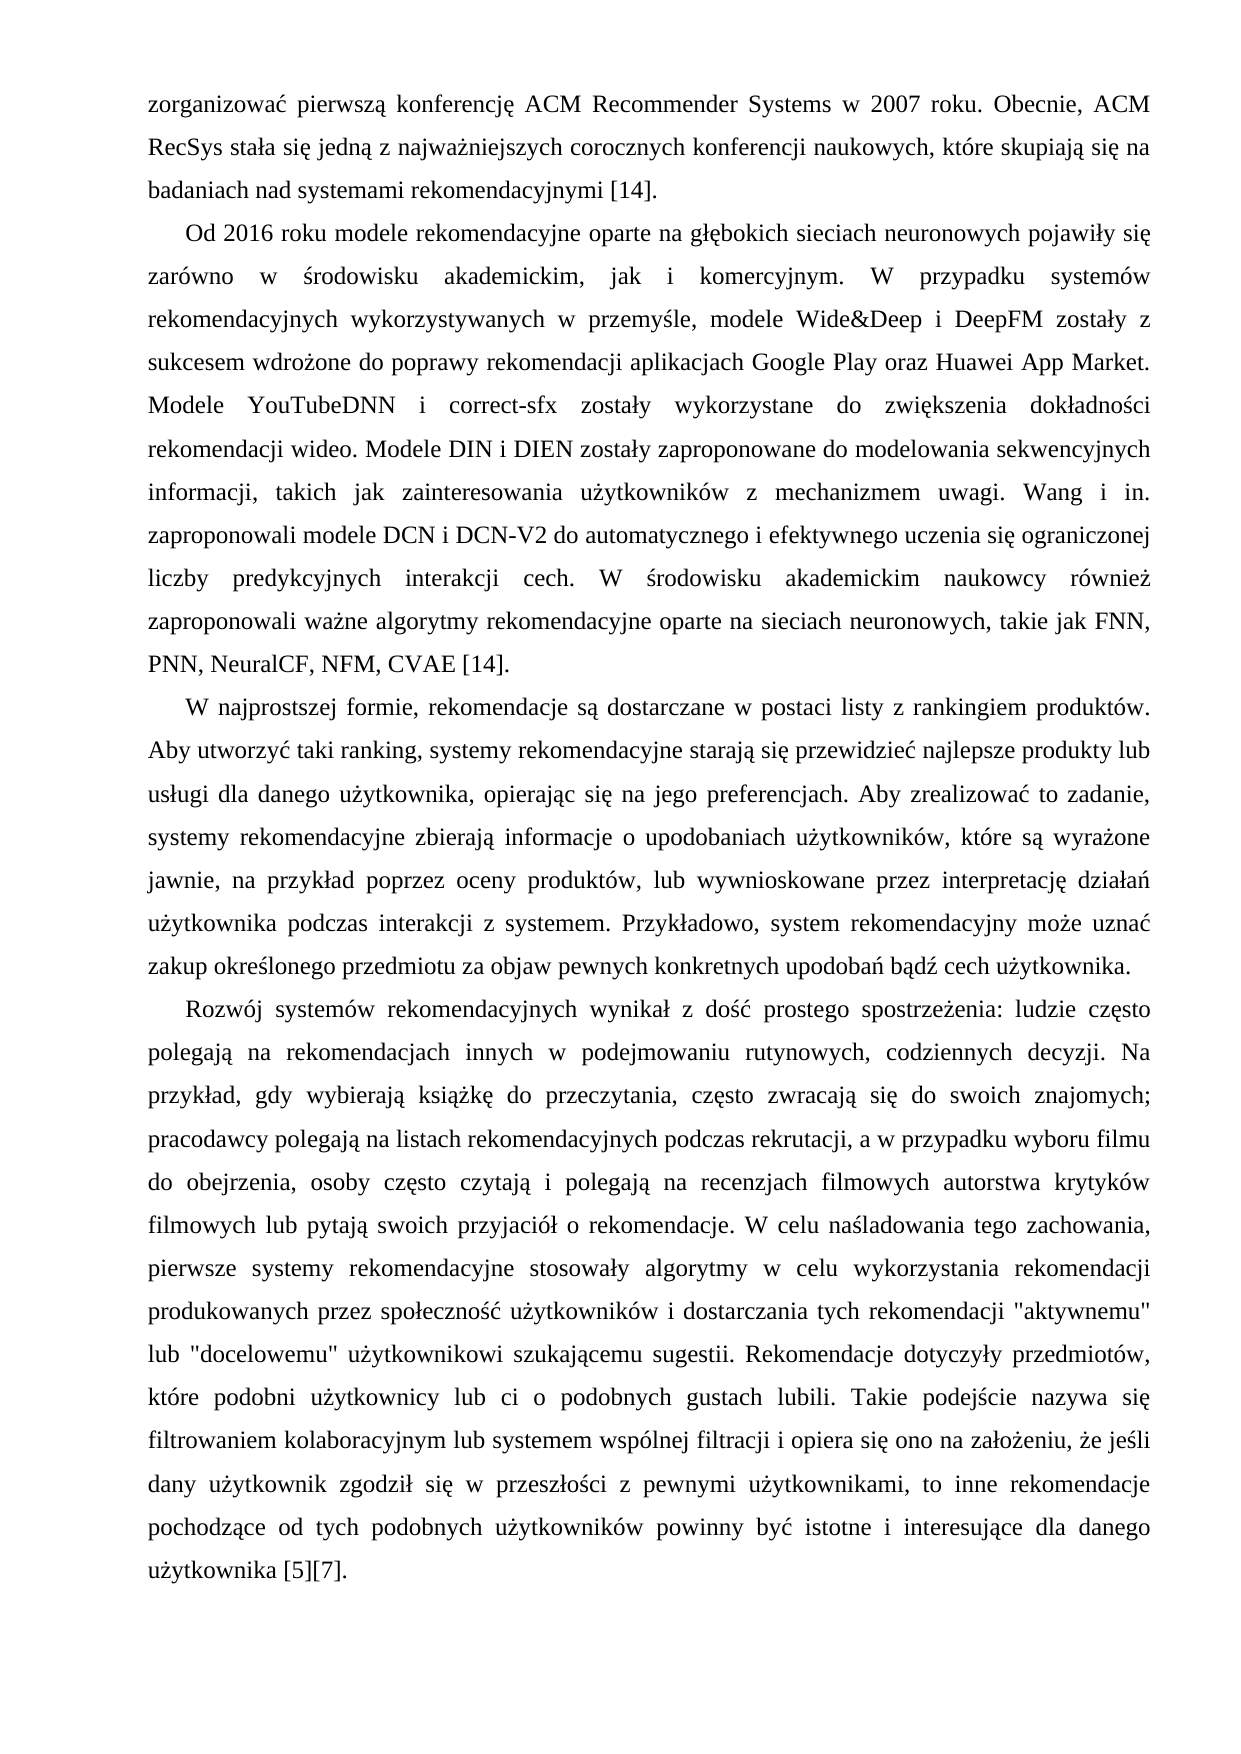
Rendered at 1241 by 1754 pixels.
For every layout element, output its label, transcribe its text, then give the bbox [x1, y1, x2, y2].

text Od 2016 roku modele rekomendacyjne oparte na głębokich sieciach neuronowych pojawiły się zarówno w środowisku akademickim, jak i komercyjnym. W przypadku systemów rekomendacyjnych wykorzystywanych w przemyśle, modele Wide&Deep i DeepFM zostały z sukcesem wdrożone do poprawy rekomendacji aplikacjach Google Play oraz Huawei App Market. Modele YouTubeDNN i correct-sfx zostały wykorzystane do zwiększenia dokładności rekomendacji wideo. Modele DIN i DIEN zostały zaproponowane do modelowania sekwencyjnych informacji, takich jak zainteresowania użytkowników z mechanizmem uwagi. Wang i in. zaproponowali modele DCN i DCN-V2 do automatycznego i efektywnego uczenia się ograniczonej liczby predykcyjnych interakcji cech. W środowisku akademickim naukowcy również zaproponowali ważne algorytmy rekomendacyjne oparte na sieciach neuronowych, takie jak FNN, PNN, NeuralCF, NFM, CVAE [14]. [148, 218, 1152, 678]
text W najprostszej formie, rekomendacje są dostarczane w postaci listy z rankingiem produktów. Aby utworzyć taki ranking, systemy rekomendacyjne starają się przewidzieć najlepsze produkty lub usługi dla danego użytkownika, opierając się na jego preferencjach. Aby zrealizować to zadanie, systemy rekomendacyjne zbierają informacje o upodobaniach użytkowników, które są wyrażone jawnie, na przykład poprzez oceny produktów, lub wywnioskowane przez interpretację działań użytkownika podczas interakcji z systemem. Przykładowo, system rekomendacyjny może uznać zakup określonego przedmiotu za objaw pewnych konkretnych upodobań bądź cech użytkownika. [148, 692, 1152, 980]
text Rozwój systemów rekomendacyjnych wynikał z dość prostego spostrzeżenia: ludzie często polegają na rekomendacjach innych w podejmowaniu rutynowych, codziennych decyzji. Na przykład, gdy wybierają książkę do przeczytania, często zwracają się do swoich znajomych; pracodawcy polegają na listach rekomendacyjnych podczas rekrutacji, a w przypadku wyboru filmu do obejrzenia, osoby często czytają i polegają na recenzjach filmowych autorstwa krytyków filmowych lub pytają swoich przyjaciół o rekomendacje. W celu naśladowania tego zachowania, pierwsze systemy rekomendacyjne stosowały algorytmy w celu wykorzystania rekomendacji produkowanych przez społeczność użytkowników i dostarczania tych rekomendacji "aktywnemu" lub "docelowemu" użytkownikowi szukającemu sugestii. Rekomendacje dotyczyły przedmiotów, które podobni użytkownicy lub ci o podobnych gustach lubili. Takie podejście nazywa się filtrowaniem kolaboracyjnym lub systemem wspólnej filtracji i opiera się ono na założeniu, że jeśli dany użytkownik zgodził się w przeszłości z pewnymi użytkownikami, to inne rekomendacje pochodzące od tych podobnych użytkowników powinny być istotne i interesujące dla danego użytkownika [5][7]. [148, 994, 1152, 1584]
